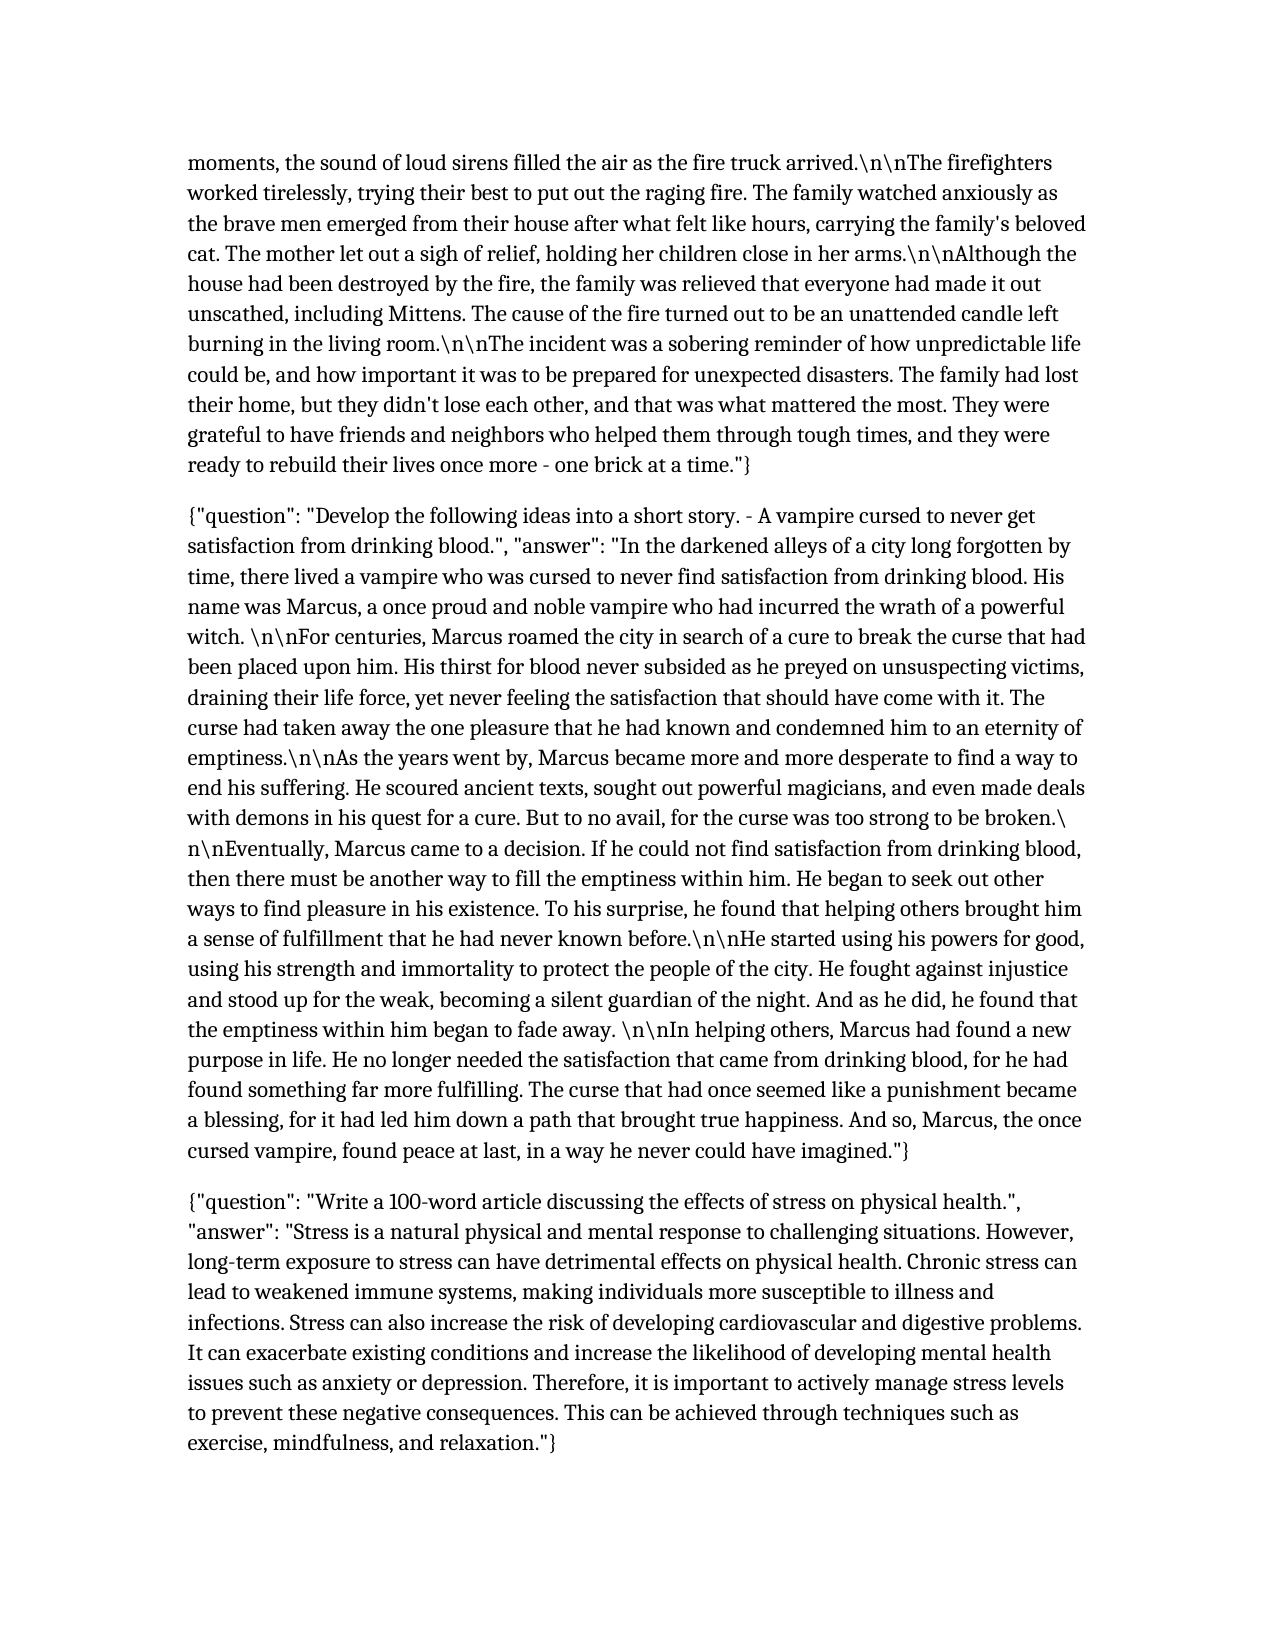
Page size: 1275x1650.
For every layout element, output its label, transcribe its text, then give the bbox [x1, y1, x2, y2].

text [187, 150, 1087, 478]
text {"question": "Write a 100-word article discussing the effects of stress on physical health.", "answer": "Stress is a natural physical and mental response to challenging situations. However, long-term exposure to stress can have detrimental effects on physical health. Chronic stress can lead to weakened immune systems, making individuals more susceptible to illness and infections. Stress can also increase the risk of developing cardiovascular and digestive problems. It can exacerbate existing conditions and increase the likelihood of developing mental health issues such as anxiety or depression. Therefore, it is important to actively manage stress levels to prevent these negative consequences. This can be achieved through techniques such as exercise, mindfulness, and relaxation."} [187, 1188, 1087, 1457]
text {"question": "Develop the following ideas into a short story. - A vampire cursed to never get satisfaction from drinking blood.", "answer": "In the darkened alleys of a city long forgotten by time, there lived a vampire who was cursed to never find satisfaction from drinking blood. His name was Marcus, a once proud and noble vampire who had incurred the wrath of a powerful witch. \n\nFor centuries, Marcus roamed the city in search of a cure to break the curse that had been placed upon him. His thirst for blood never subsided as he preyed on unsuspecting victims, draining their life force, yet never feeling the satisfaction that should have come with it. The curse had taken away the one pleasure that he had known and condemned him to an eternity of emptiness.\n\nAs the years went by, Marcus became more and more desperate to find a way to end his suffering. He scoured ancient texts, sought out powerful magicians, and even made deals with demons in his quest for a cure. But to no avail, for the curse was too strong to be broken.\n\nEventually, Marcus came to a decision. If he could not find satisfaction from drinking blood, then there must be another way to fill the emptiness within him. He began to seek out other ways to find pleasure in his existence. To his surprise, he found that helping others brought him a sense of fulfillment that he had never known before.\n\nHe started using his powers for good, using his strength and immortality to protect the people of the city. He fought against injustice and stood up for the weak, becoming a silent guardian of the night. And as he did, he found that the emptiness within him began to fade away. \n\nIn helping others, Marcus had found a new purpose in life. He no longer needed the satisfaction that came from drinking blood, for he had found something far more fulfilling. The curse that had once seemed like a punishment became a blessing, for it had led him down a path that brought true happiness. And so, Marcus, the once cursed vampire, found peace at last, in a way he never could have imagined."} [187, 503, 1087, 1164]
